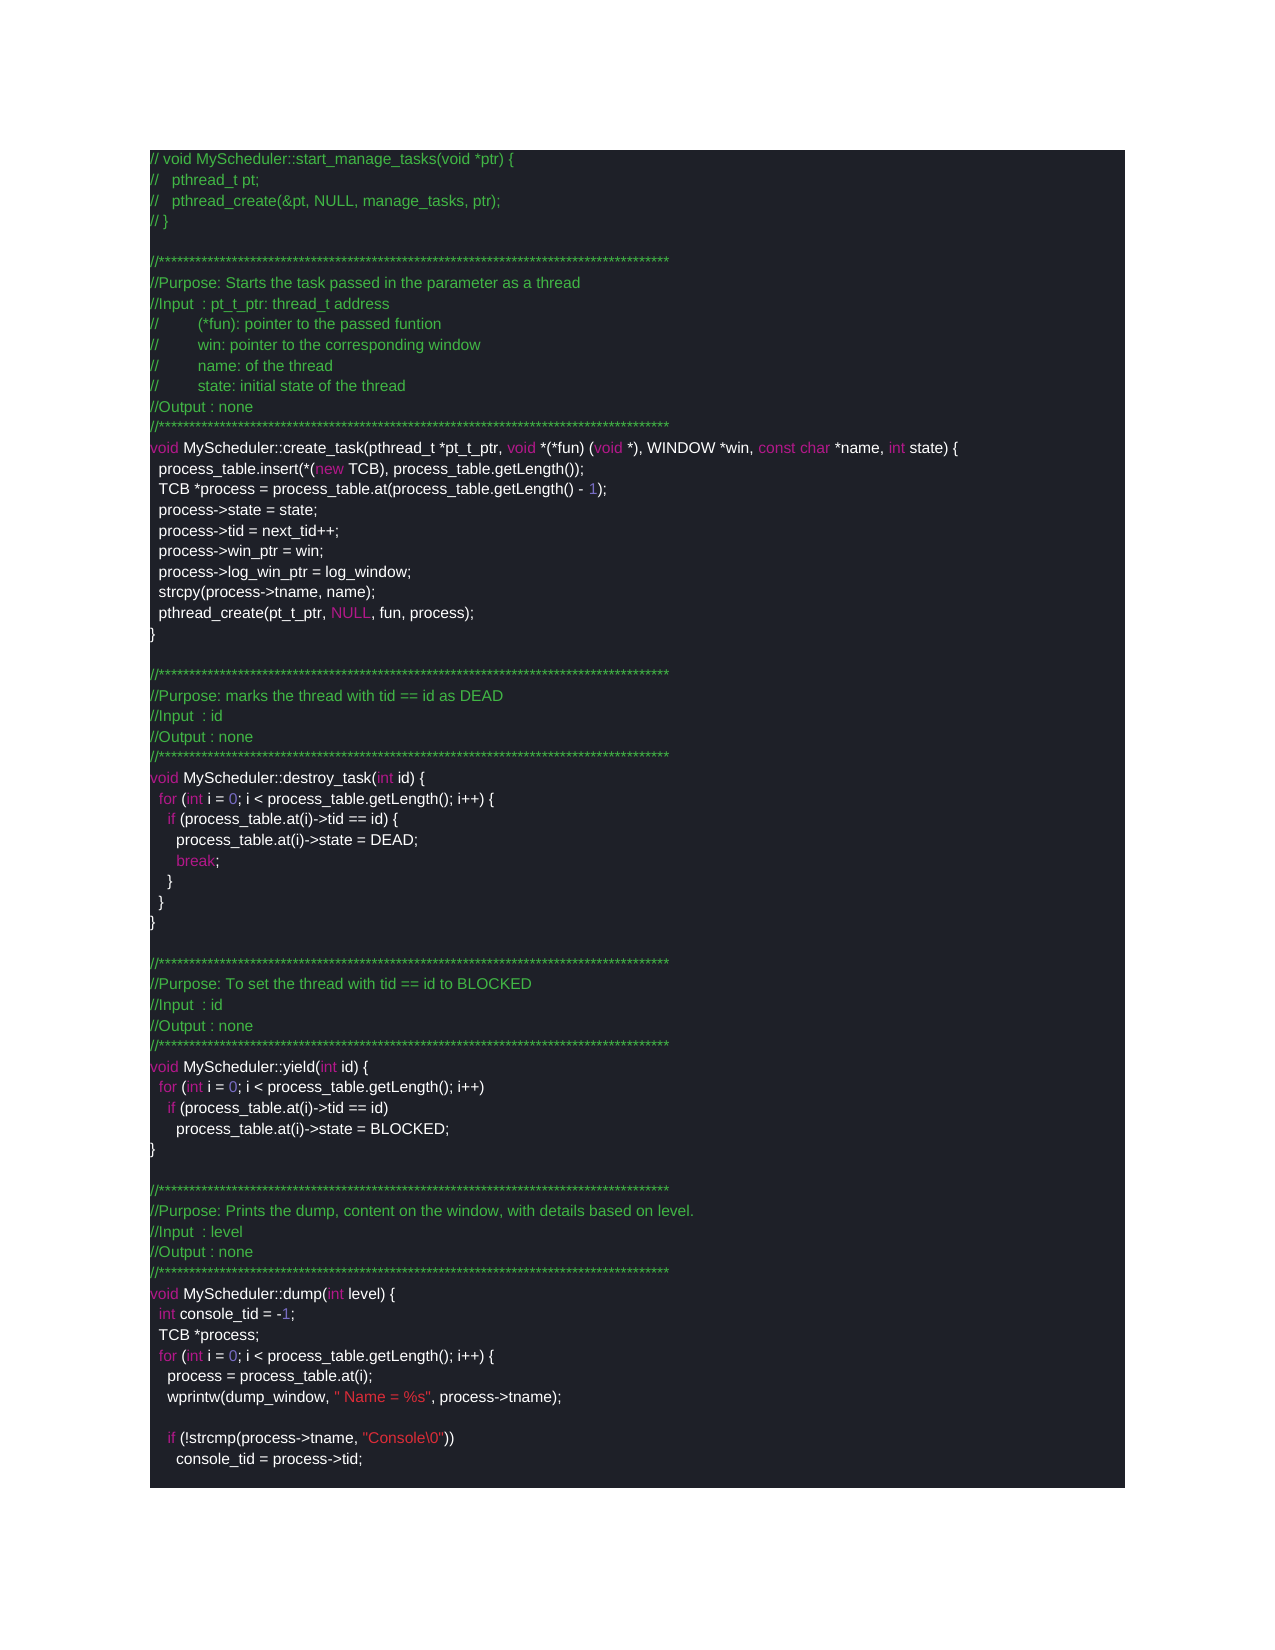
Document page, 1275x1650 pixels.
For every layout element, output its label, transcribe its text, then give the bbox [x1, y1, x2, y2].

text process->state = state; [150, 501, 1125, 519]
text wprintw(dump_window, " Name = %s", process->tname); [150, 1387, 1125, 1406]
text void MyScheduler::create_task(pthread_t *pt_t_ptr, void *(*fun) (void *), WINDOW *win, const char *name, int state) { [150, 439, 1125, 457]
text for (int i = 0; i < process_table.getLength(); i++) { [150, 1346, 1125, 1364]
text //Output : none [150, 727, 1125, 746]
text //************************************************************************************ [150, 954, 1125, 972]
text // pthread_create(&pt, NULL, manage_tasks, ptr); [150, 191, 1125, 209]
text } [150, 892, 1125, 911]
text process = process_table.at(i); [150, 1367, 1125, 1385]
text for (int i = 0; i < process_table.getLength(); i++) { [150, 789, 1125, 807]
text //************************************************************************************ [150, 1264, 1125, 1282]
text process->tid = next_tid++; [150, 521, 1125, 539]
text //Output : none [150, 1243, 1125, 1261]
text //Input : pt_t_ptr: thread_t address [150, 294, 1125, 312]
text for (int i = 0; i < process_table.getLength(); i++) [150, 1078, 1125, 1096]
text void MyScheduler::destroy_task(int id) { [150, 769, 1125, 787]
text // name: of the thread [150, 356, 1125, 374]
text } [150, 913, 1125, 931]
text // (*fun): pointer to the passed funtion [150, 315, 1125, 333]
text if (process_table.at(i)->tid == id) { [150, 810, 1125, 828]
text //Purpose: marks the thread with tid == id as DEAD [150, 686, 1125, 704]
text //************************************************************************************ [150, 418, 1125, 436]
text } [150, 624, 1125, 642]
text //Input : level [150, 1222, 1125, 1241]
text // state: initial state of the thread [150, 377, 1125, 395]
text void MyScheduler::yield(int id) { [150, 1057, 1125, 1076]
text process_table.at(i)->state = BLOCKED; [150, 1119, 1125, 1137]
text //Input : id [150, 707, 1125, 725]
text TCB *process = process_table.at(process_table.getLength() - 1); [150, 480, 1125, 498]
text if (process_table.at(i)->tid == id) [150, 1099, 1125, 1117]
text //Output : none [150, 397, 1125, 416]
text break; [150, 851, 1125, 869]
text // pthread_t pt; [150, 171, 1125, 189]
text //Purpose: Prints the dump, content on the window, with details based on level. [150, 1202, 1125, 1220]
text //************************************************************************************ [150, 1037, 1125, 1055]
text process->log_win_ptr = log_window; [150, 562, 1125, 581]
text // win: pointer to the corresponding window [150, 336, 1125, 354]
text pthread_create(pt_t_ptr, NULL, fun, process); [150, 604, 1125, 622]
text //************************************************************************************ [150, 1181, 1125, 1199]
text } [150, 1140, 1125, 1158]
text //Output : none [150, 1016, 1125, 1034]
text //Input : id [150, 996, 1125, 1014]
text strcpy(process->tname, name); [150, 583, 1125, 601]
text // } [150, 212, 1125, 230]
text int console_tid = -1; [150, 1305, 1125, 1323]
text if (!strcmp(process->tname, "Console\0")) [150, 1429, 1125, 1447]
text //Purpose: To set the thread with tid == id to BLOCKED [150, 975, 1125, 993]
text console_tid = process->tid; [150, 1449, 1125, 1467]
text //************************************************************************************ [150, 748, 1125, 766]
text process_table.insert(*(new TCB), process_table.getLength()); [150, 459, 1125, 477]
text process->win_ptr = win; [150, 542, 1125, 560]
text // void MyScheduler::start_manage_tasks(void *ptr) { [150, 150, 1125, 168]
text TCB *process; [150, 1326, 1125, 1344]
text //Purpose: Starts the task passed in the parameter as a thread [150, 274, 1125, 292]
text //************************************************************************************ [150, 253, 1125, 271]
text } [150, 872, 1125, 890]
text //************************************************************************************ [150, 666, 1125, 684]
text void MyScheduler::dump(int level) { [150, 1284, 1125, 1302]
text process_table.at(i)->state = DEAD; [150, 831, 1125, 849]
